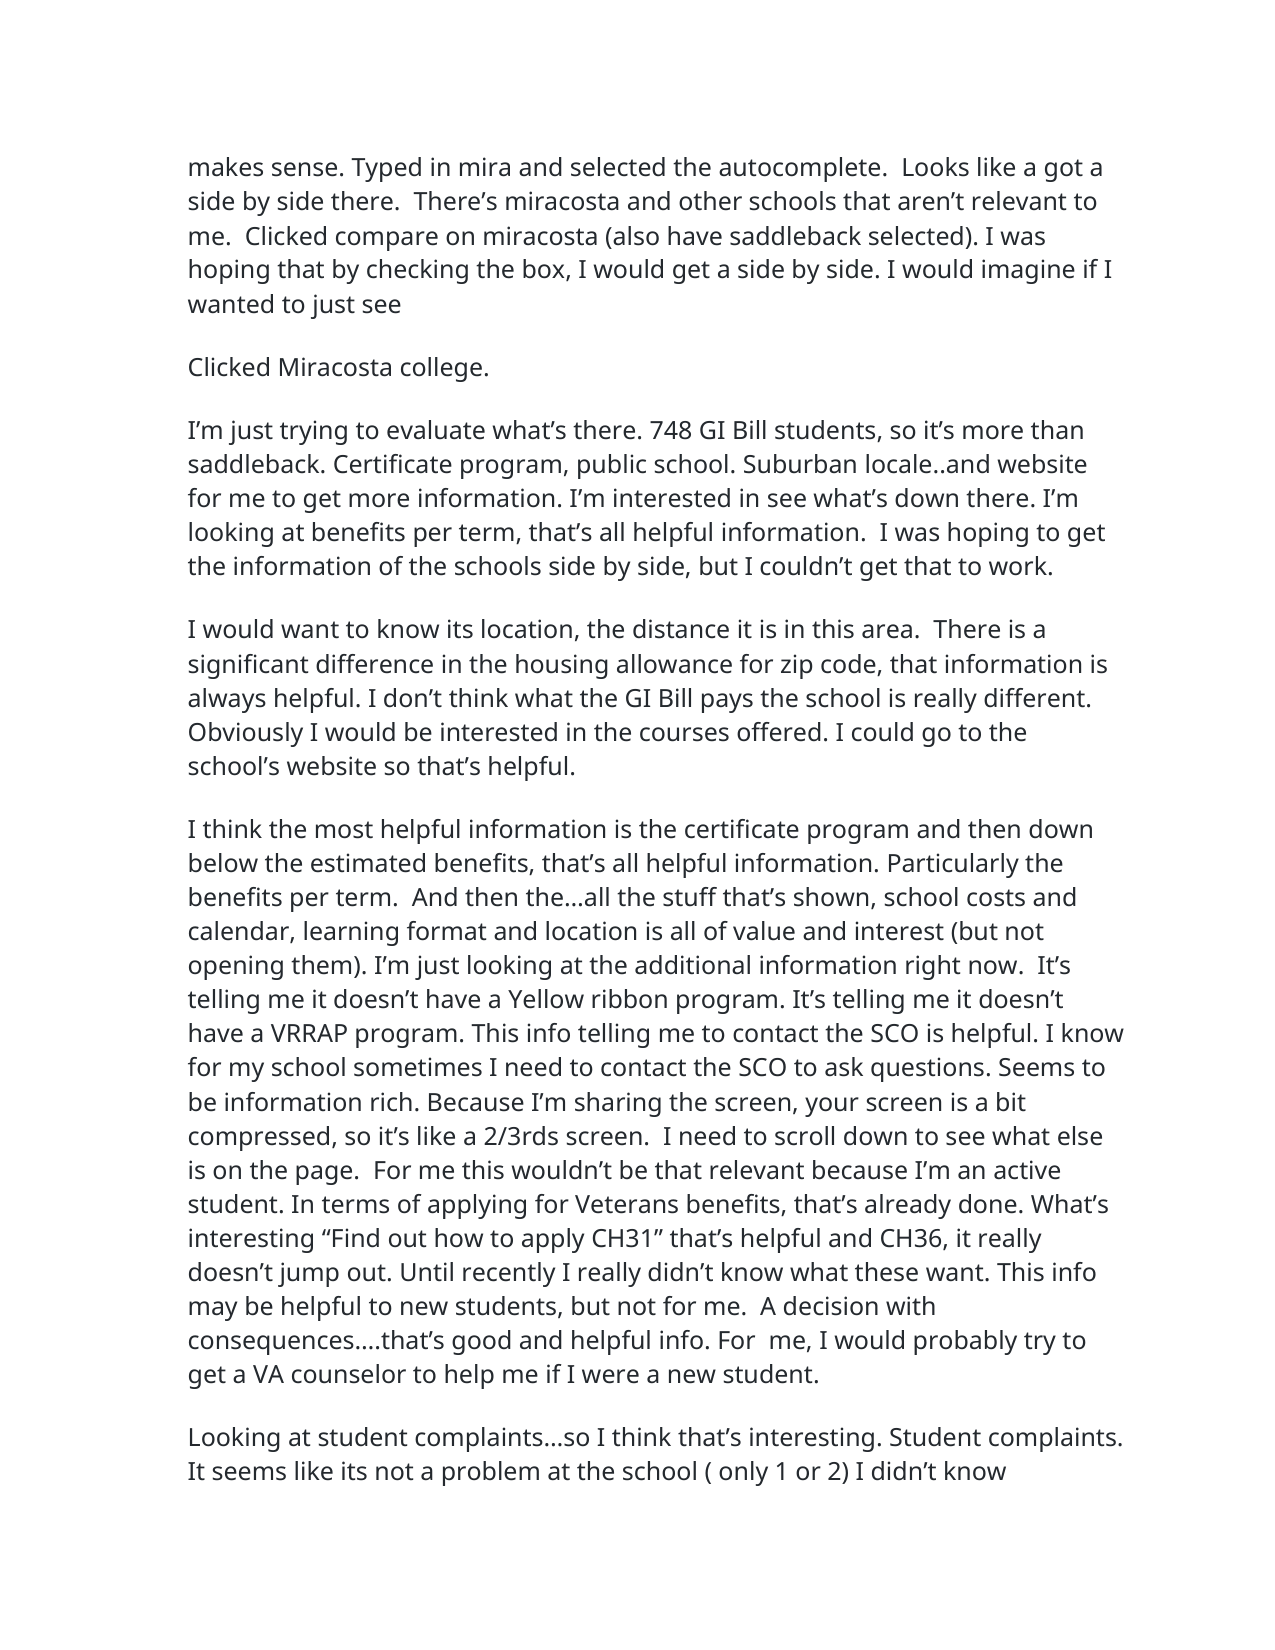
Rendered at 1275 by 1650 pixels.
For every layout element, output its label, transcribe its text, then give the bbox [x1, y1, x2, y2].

text I think the most helpful information is the certificate program and then down below the estimated benefits, that’s all helpful information. Particularly the benefits per term. And then the…all the stuff that’s shown, school costs and calendar, learning format and location is all of value and interest (but not opening them). I’m just looking at the additional information right now. It’s telling me it doesn’t have a Yellow ribbon program. It’s telling me it doesn’t have a VRRAP program. This info telling me to contact the SCO is helpful. I know for my school sometimes I need to contact the SCO to ask questions. Seems to be information rich. Because I’m sharing the screen, your screen is a bit compressed, so it’s like a 2/3rds screen. I need to scroll down to see what else is on the page. For me this wouldn’t be that relevant because I’m an active student. In terms of applying for Veterans benefits, that’s already done. What’s interesting “Find out how to apply CH31” that’s helpful and CH36, it really doesn’t jump out. Until recently I really didn’t know what these want. This info may be helpful to new students, but not for me. A decision with consequences….that’s good and helpful info. For me, I would probably try to get a VA counselor to help me if I were a new student. [187, 812, 1125, 1391]
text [187, 1420, 1125, 1488]
text Clicked Miracosta college. [187, 349, 1125, 383]
text I’m just trying to evaluate what’s there. 748 GI Bill students, so it’s more than saddleback. Certificate program, public school. Suburban locale..and website for me to get more information. I’m interested in see what’s down there. I’m looking at benefits per term, that’s all helpful information. I was hoping to get the information of the schools side by side, but I couldn’t get that to work. [187, 413, 1125, 583]
text I would want to know its location, the distance it is in this area. There is a significant difference in the housing allowance for zip code, that information is always helpful. I don’t think what the GI Bill pays the school is really different. Obviously I would be interested in the courses offered. I could go to the school’s website so that’s helpful. [187, 612, 1125, 782]
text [187, 150, 1125, 320]
